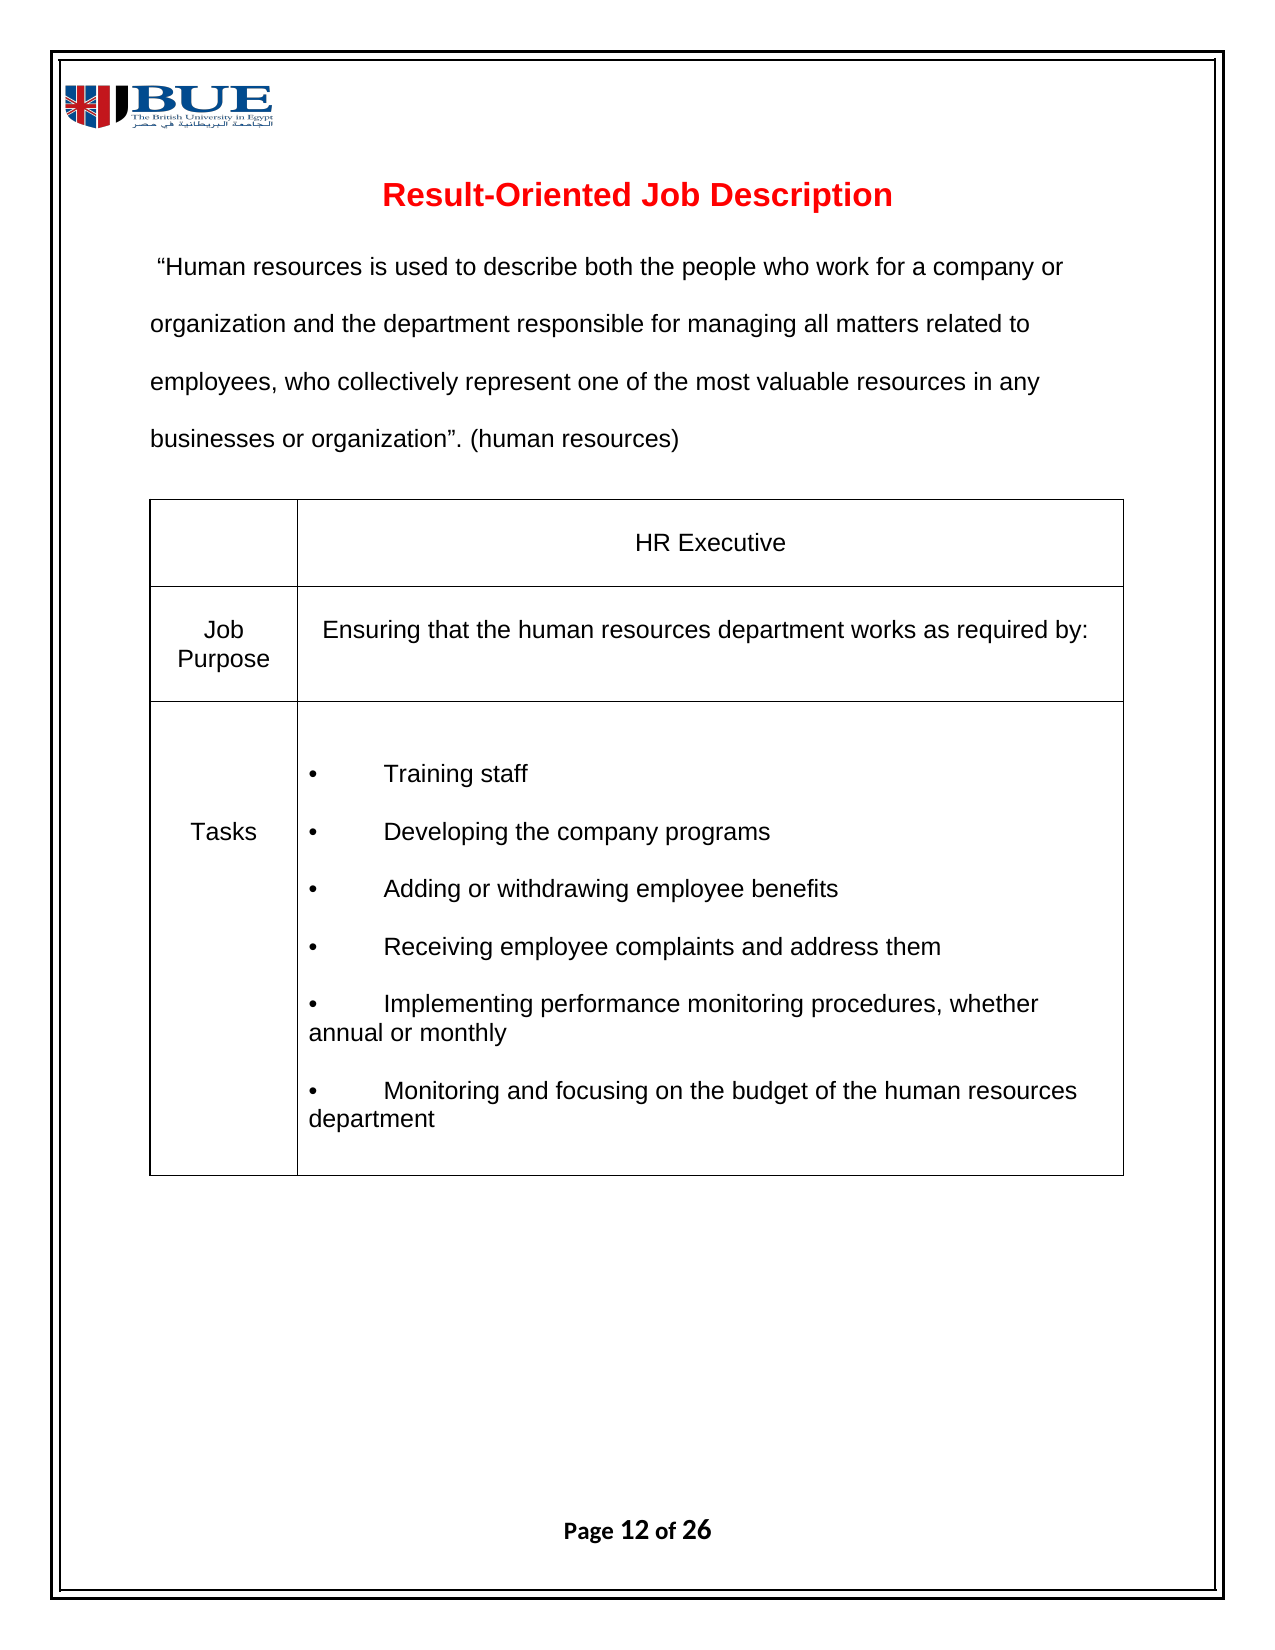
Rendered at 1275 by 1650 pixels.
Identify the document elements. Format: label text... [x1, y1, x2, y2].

subtitle Result-Oriented Job Description [150, 175, 1125, 213]
table_cell Tasks [151, 702, 297, 1175]
table_header [151, 500, 297, 586]
table_cell • Training staff • Developing the company programs • Adding or withdrawing employee benefits • Receiving employee complaints and address them • Implementing performance monitoring procedures, whether annual or monthly • Monitoring and focusing on the budget of the human resources department [298, 702, 1123, 1175]
picture [62, 78, 276, 135]
table_cell Ensuring that the human resources department works as required by: [298, 587, 1123, 701]
text “Human resources is used to describe both the people who work for a company or organization and the department responsible for managing all matters related to employees, who collectively represent one of the most valuable resources in any businesses or organization”. [150, 252, 1125, 453]
table_header HR Executive [298, 500, 1123, 586]
table_cell Job Purpose [151, 587, 297, 701]
